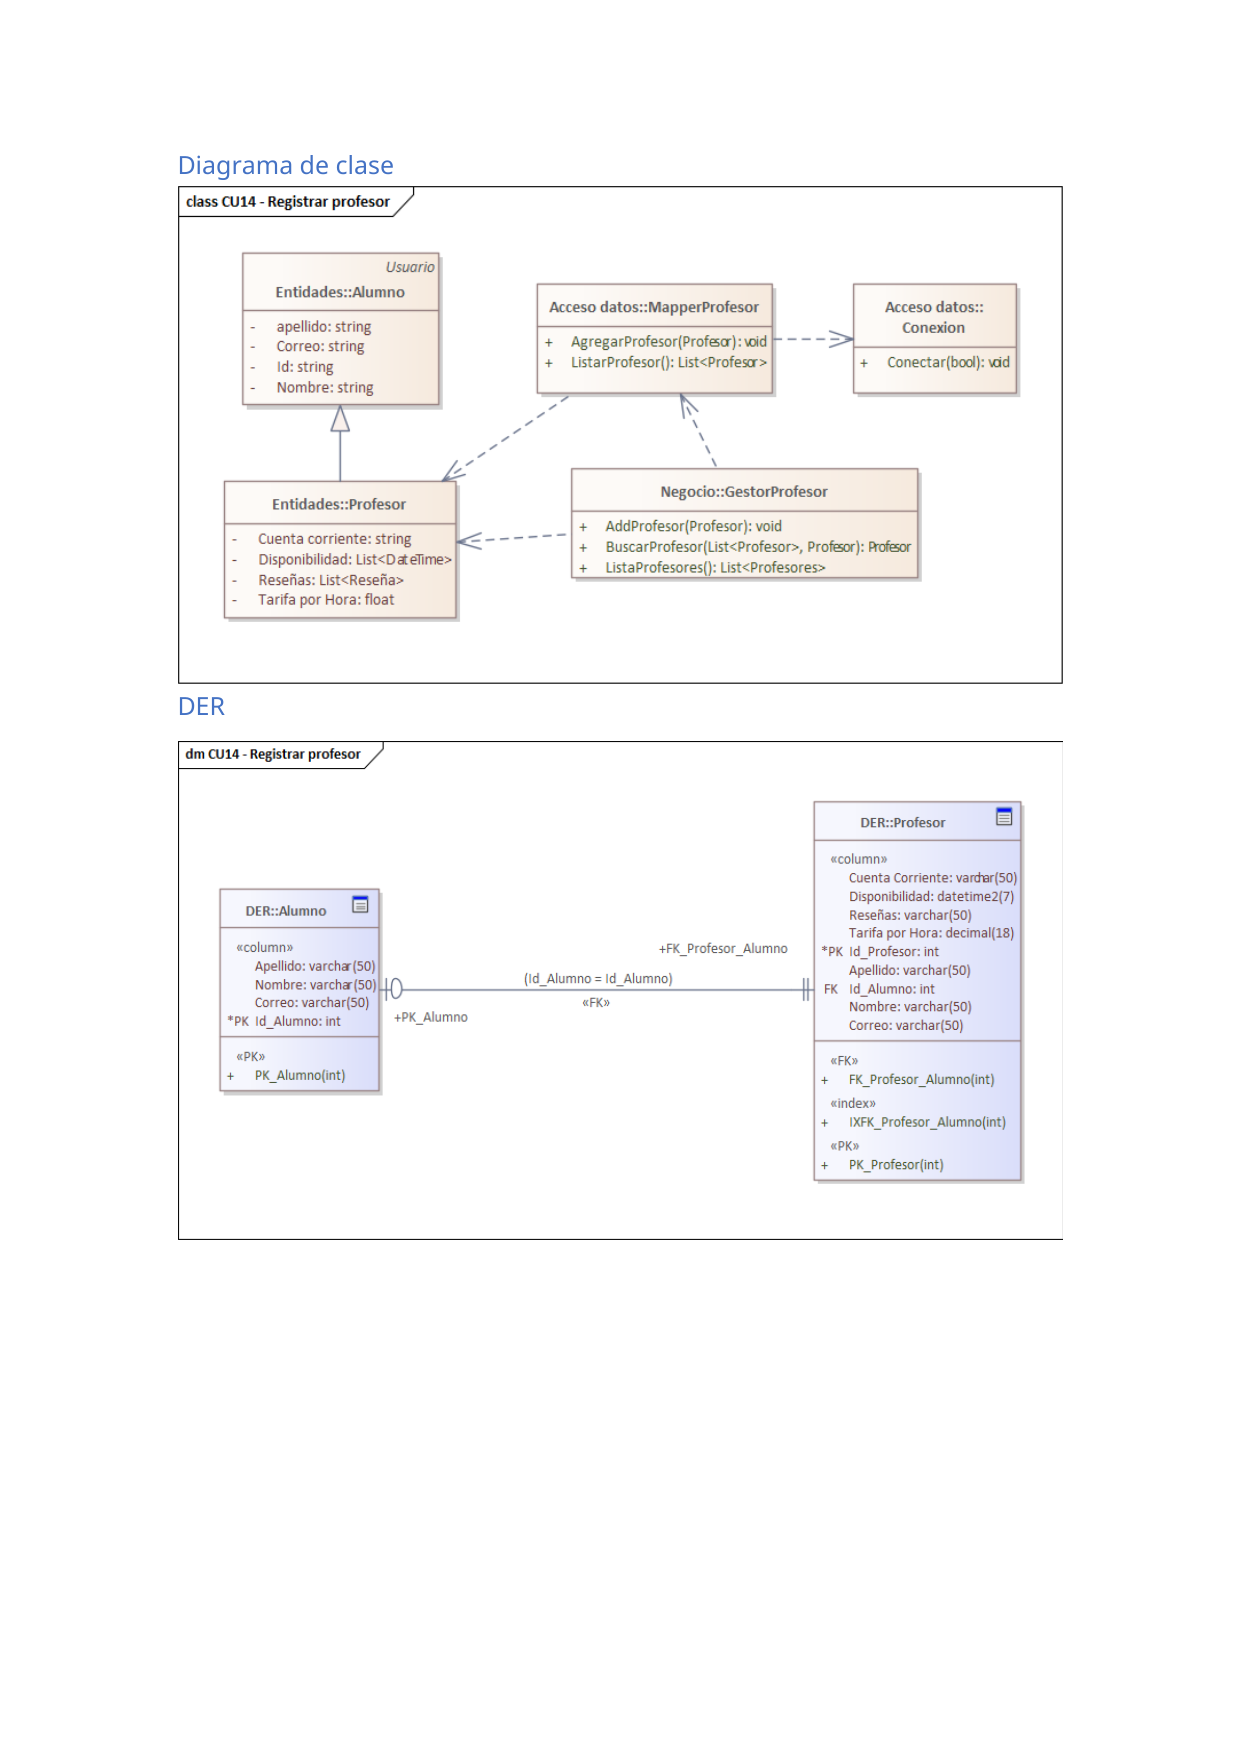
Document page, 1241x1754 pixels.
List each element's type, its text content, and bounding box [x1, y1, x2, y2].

picture [177, 185, 1063, 685]
text Diagrama de clase [177, 148, 1063, 185]
picture [177, 740, 1063, 1241]
text DER [177, 689, 1063, 723]
